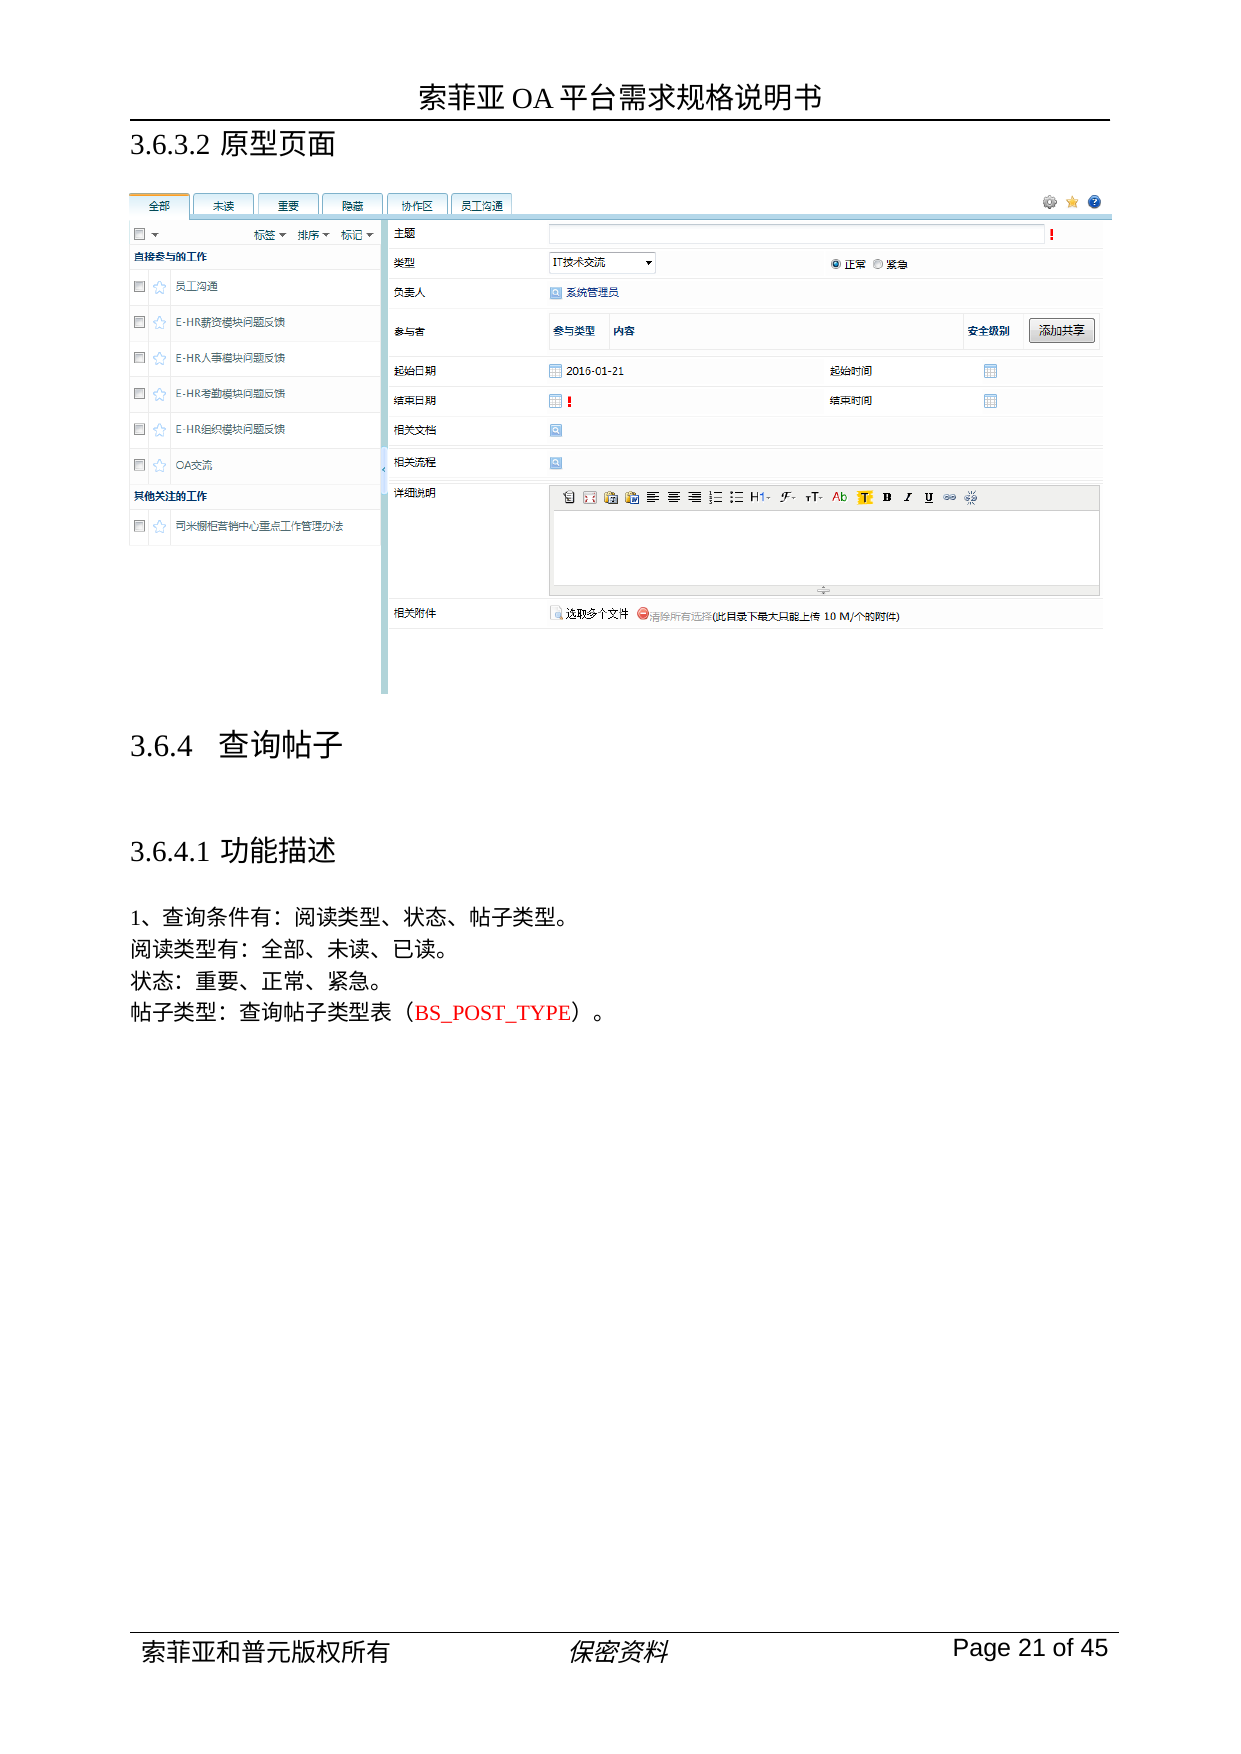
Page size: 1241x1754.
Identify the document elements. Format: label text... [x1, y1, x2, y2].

text 状态：重要、正常、紧急。 [130, 964, 1110, 995]
picture [129, 193, 1112, 694]
text 阅读类型有：全部、未读、已读。 [130, 932, 1110, 964]
text 1、查询条件有：阅读类型、状态、帖子类型。 [130, 900, 1110, 932]
subtitle 功能描述 [130, 828, 1110, 870]
text 帖子类型：查询帖子类型表（BS_POST_TYPE）。 [130, 995, 1110, 1027]
subtitle 原型页面 [130, 121, 1110, 163]
subtitle 查询帖子 [130, 721, 1110, 766]
